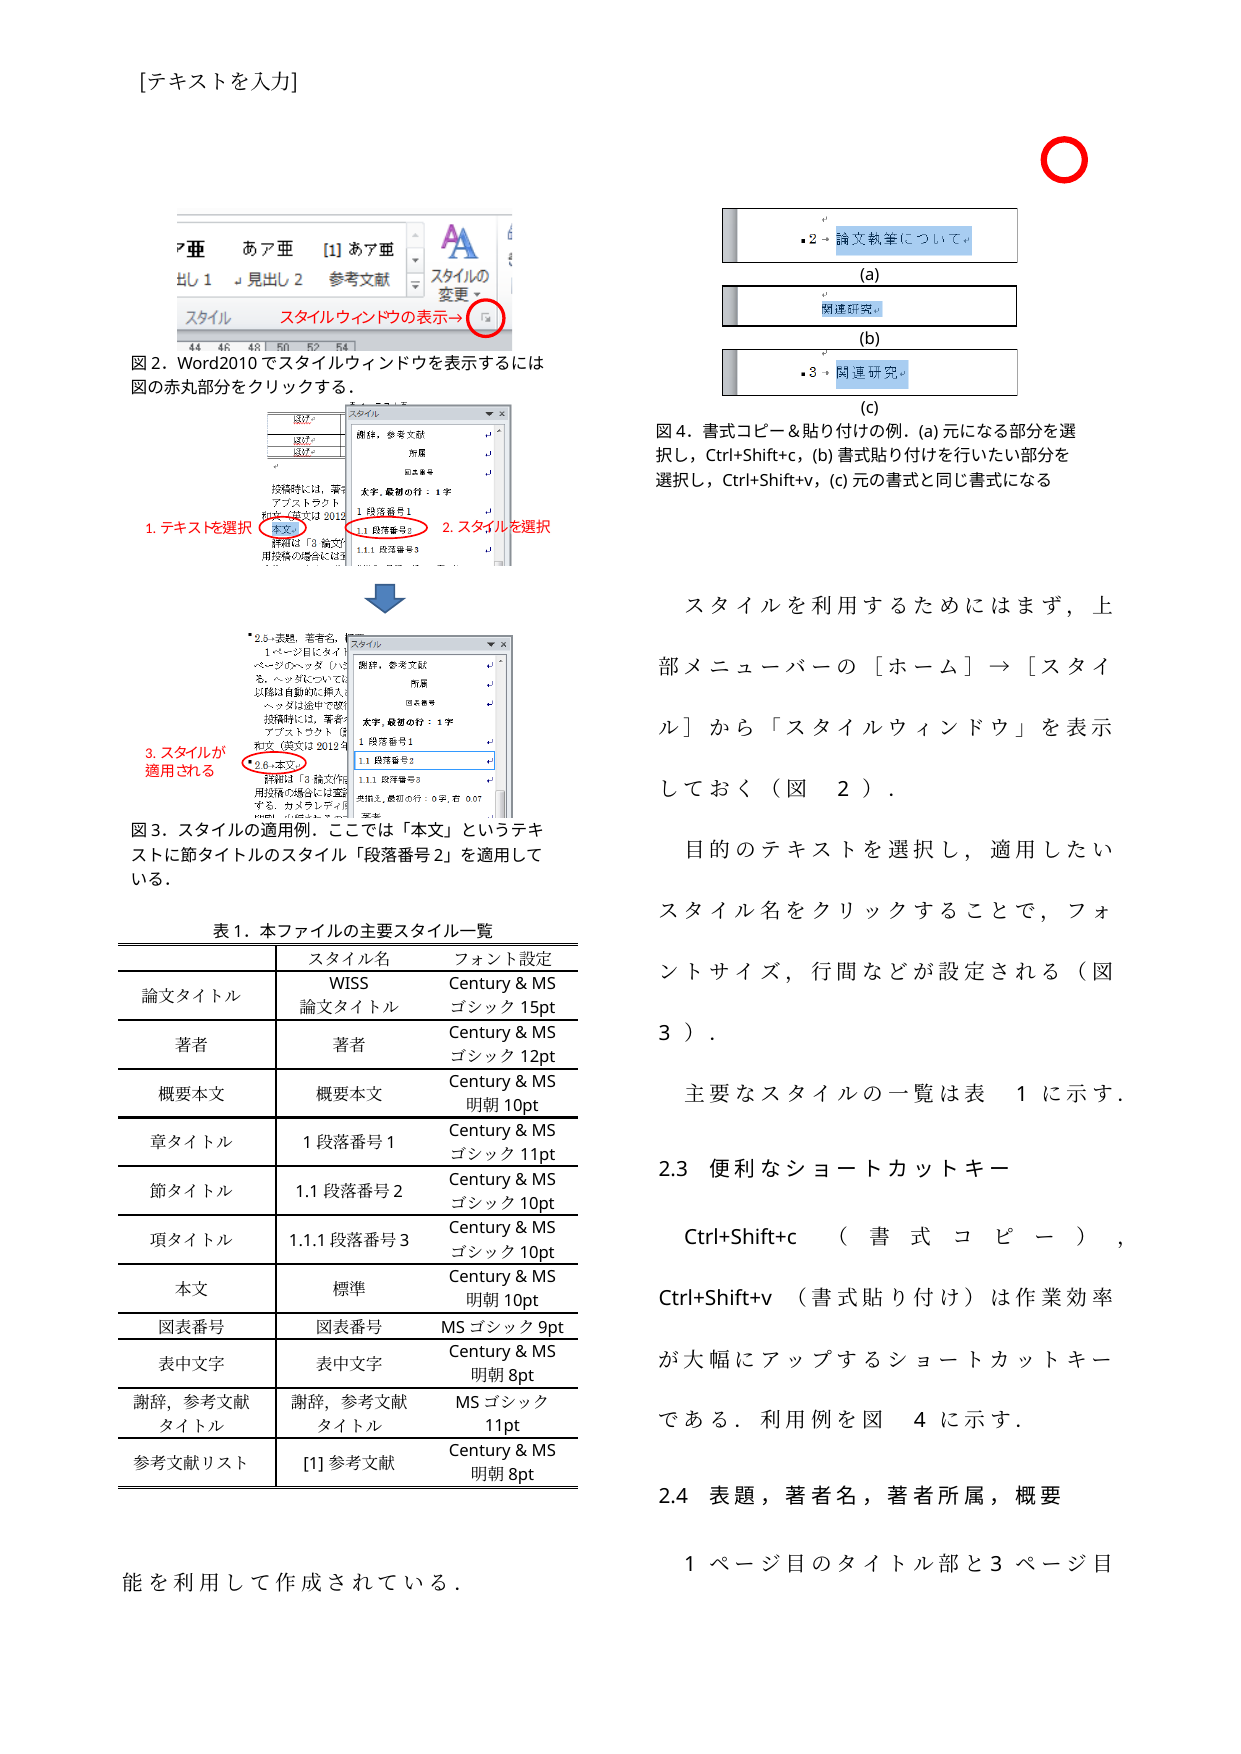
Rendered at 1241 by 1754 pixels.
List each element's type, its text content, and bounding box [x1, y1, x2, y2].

picture [723, 287, 1016, 325]
text Ctrl+Shift+c（書式コピー），Ctrl+Shift+v（書式貼り付け）は作業効率が大幅にアップするショートカットキーである．利用例を図 4に示す． [650, 1205, 1118, 1449]
text 1ページ目のタイトル部と3ページ目以降の奇数ページのヘッダ（ハシラ）に和文タイトルを記載する．ヘッダについては3ページ目のみに記載すれば以降は自動的に挿入される．この際，必ず表題と同じになっているかを確認すること．また，1ページ目のタイトルは右側の余白にはみ出さないように注意する． [650, 1532, 1118, 1593]
text 表題，著者名，著者所属，概要 [650, 1464, 1118, 1525]
text 主要なスタイルの一覧は表 1に示す． [650, 1062, 1118, 1123]
text このファイルは，Wordのスタイル機能を利用して作成されている． [122, 207, 590, 1611]
text スタイルを利用するためにはまず，上部メニューバーの［ホーム］→［スタイル］から「スタイルウィンドウ」を表示しておく（図 2）． [650, 207, 1118, 818]
text 便利なショートカットキー [650, 1137, 1118, 1198]
text 目的のテキストを選択し，適用したいスタイル名をクリックすることで，フォントサイズ，行間などが設定される（図 3）． [650, 818, 1118, 1062]
